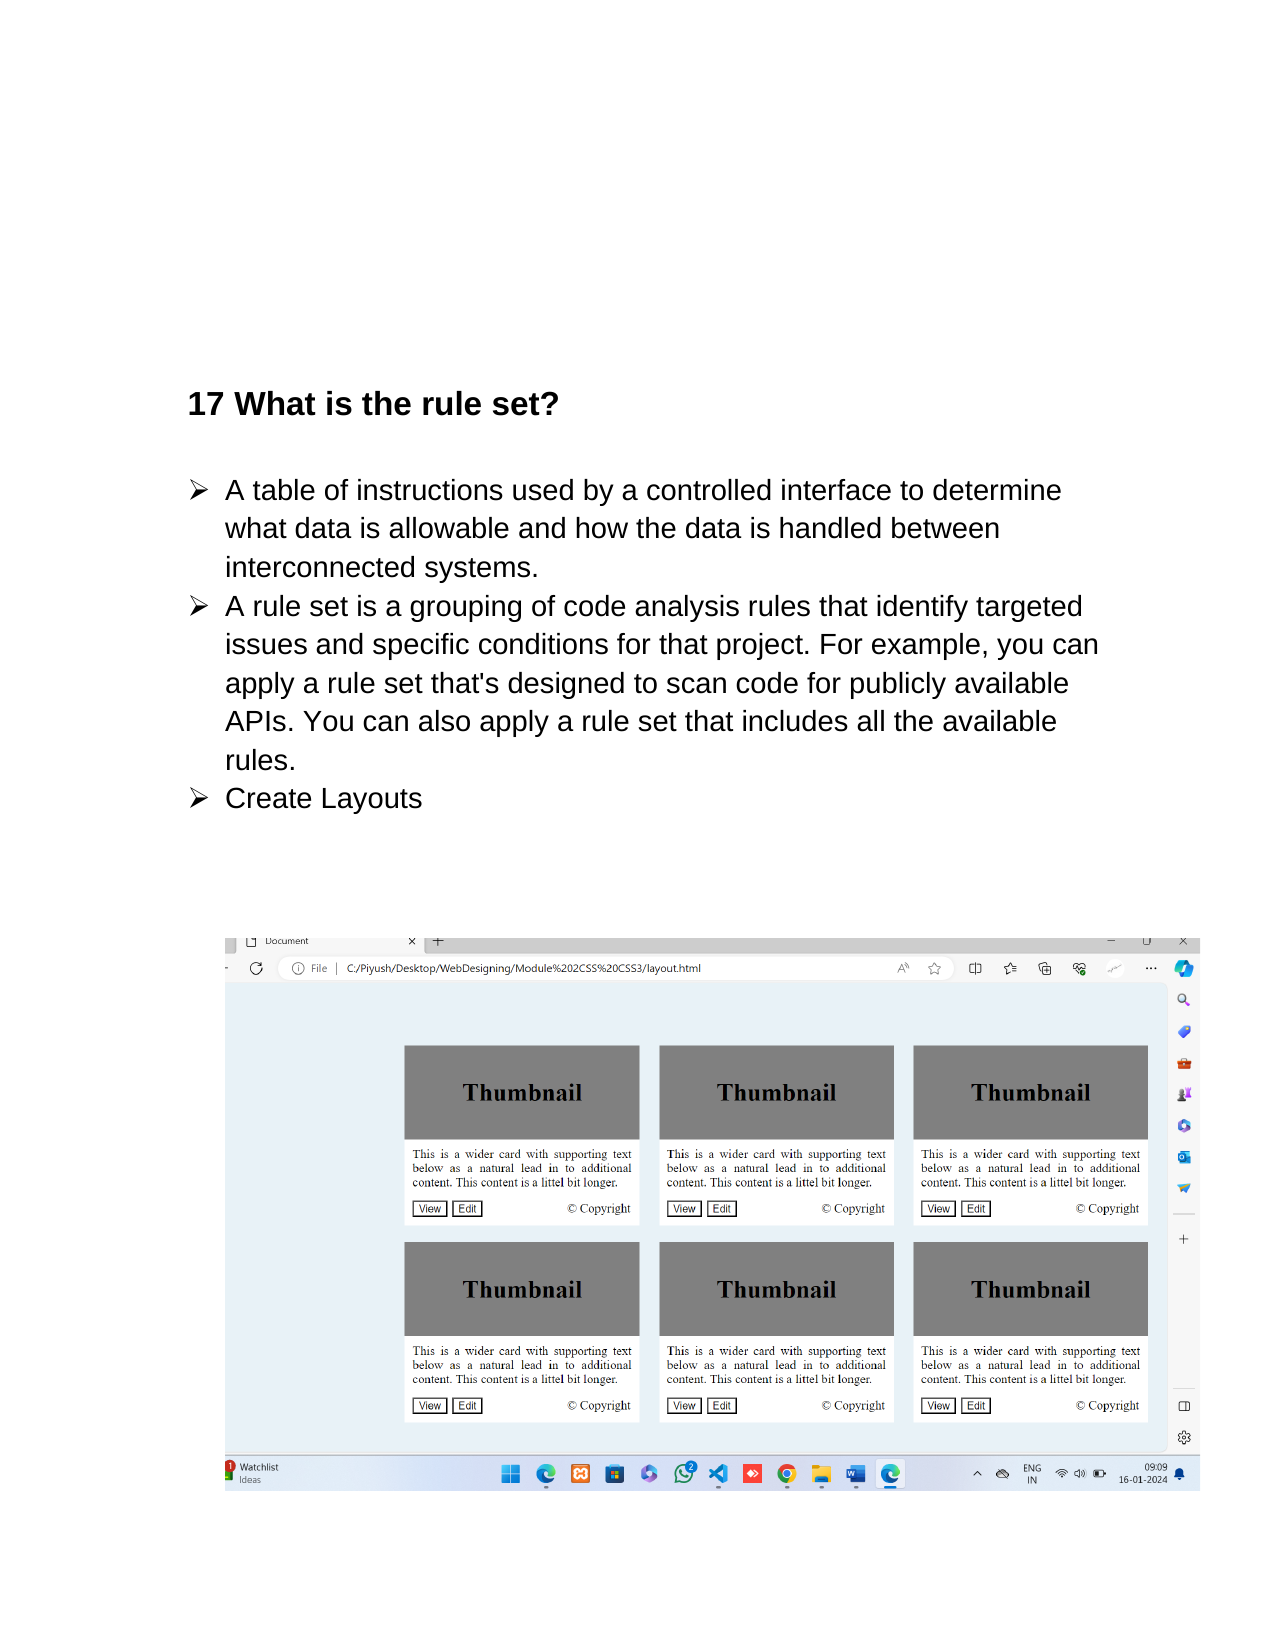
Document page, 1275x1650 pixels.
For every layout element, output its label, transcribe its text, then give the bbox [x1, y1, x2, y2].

list What is the rule set? [187, 384, 1125, 423]
list Create Layouts [187, 781, 1125, 815]
picture [225, 938, 1200, 1491]
list A table of instructions used by a controlled interface to determine what data is allowable and how the data is handled between interconnected systems. [187, 473, 1125, 583]
list A rule set is a grouping of code analysis rules that identify targeted issues and specific conditions for that project. For example, you can apply a rule set that's designed to scan code for publicly available APIs. You can also apply a rule set that includes all the available rules. [187, 588, 1125, 776]
